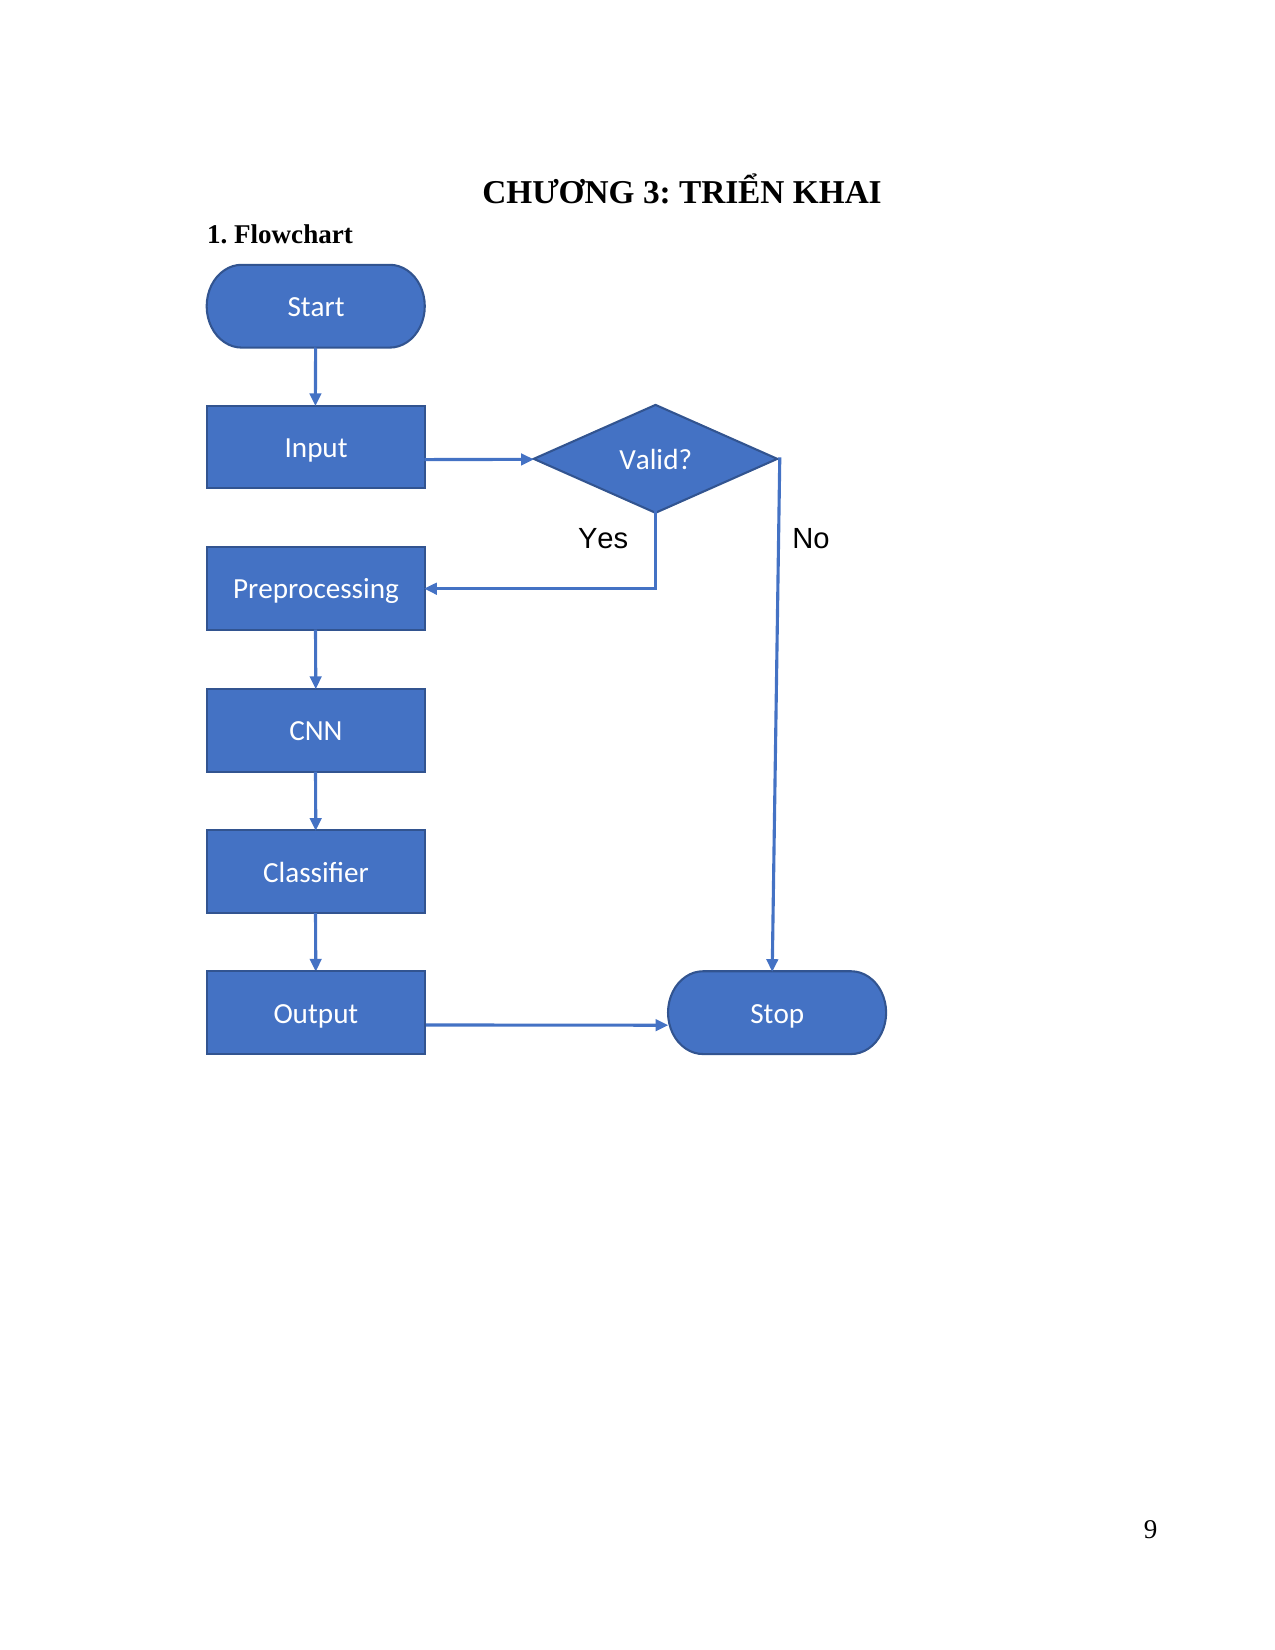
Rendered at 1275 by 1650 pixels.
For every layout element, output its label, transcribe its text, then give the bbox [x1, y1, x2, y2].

subtitle 1. Flowchart [207, 218, 1157, 249]
subtitle CHƯƠNG 3: TRIỂN KHAI [207, 173, 1157, 211]
